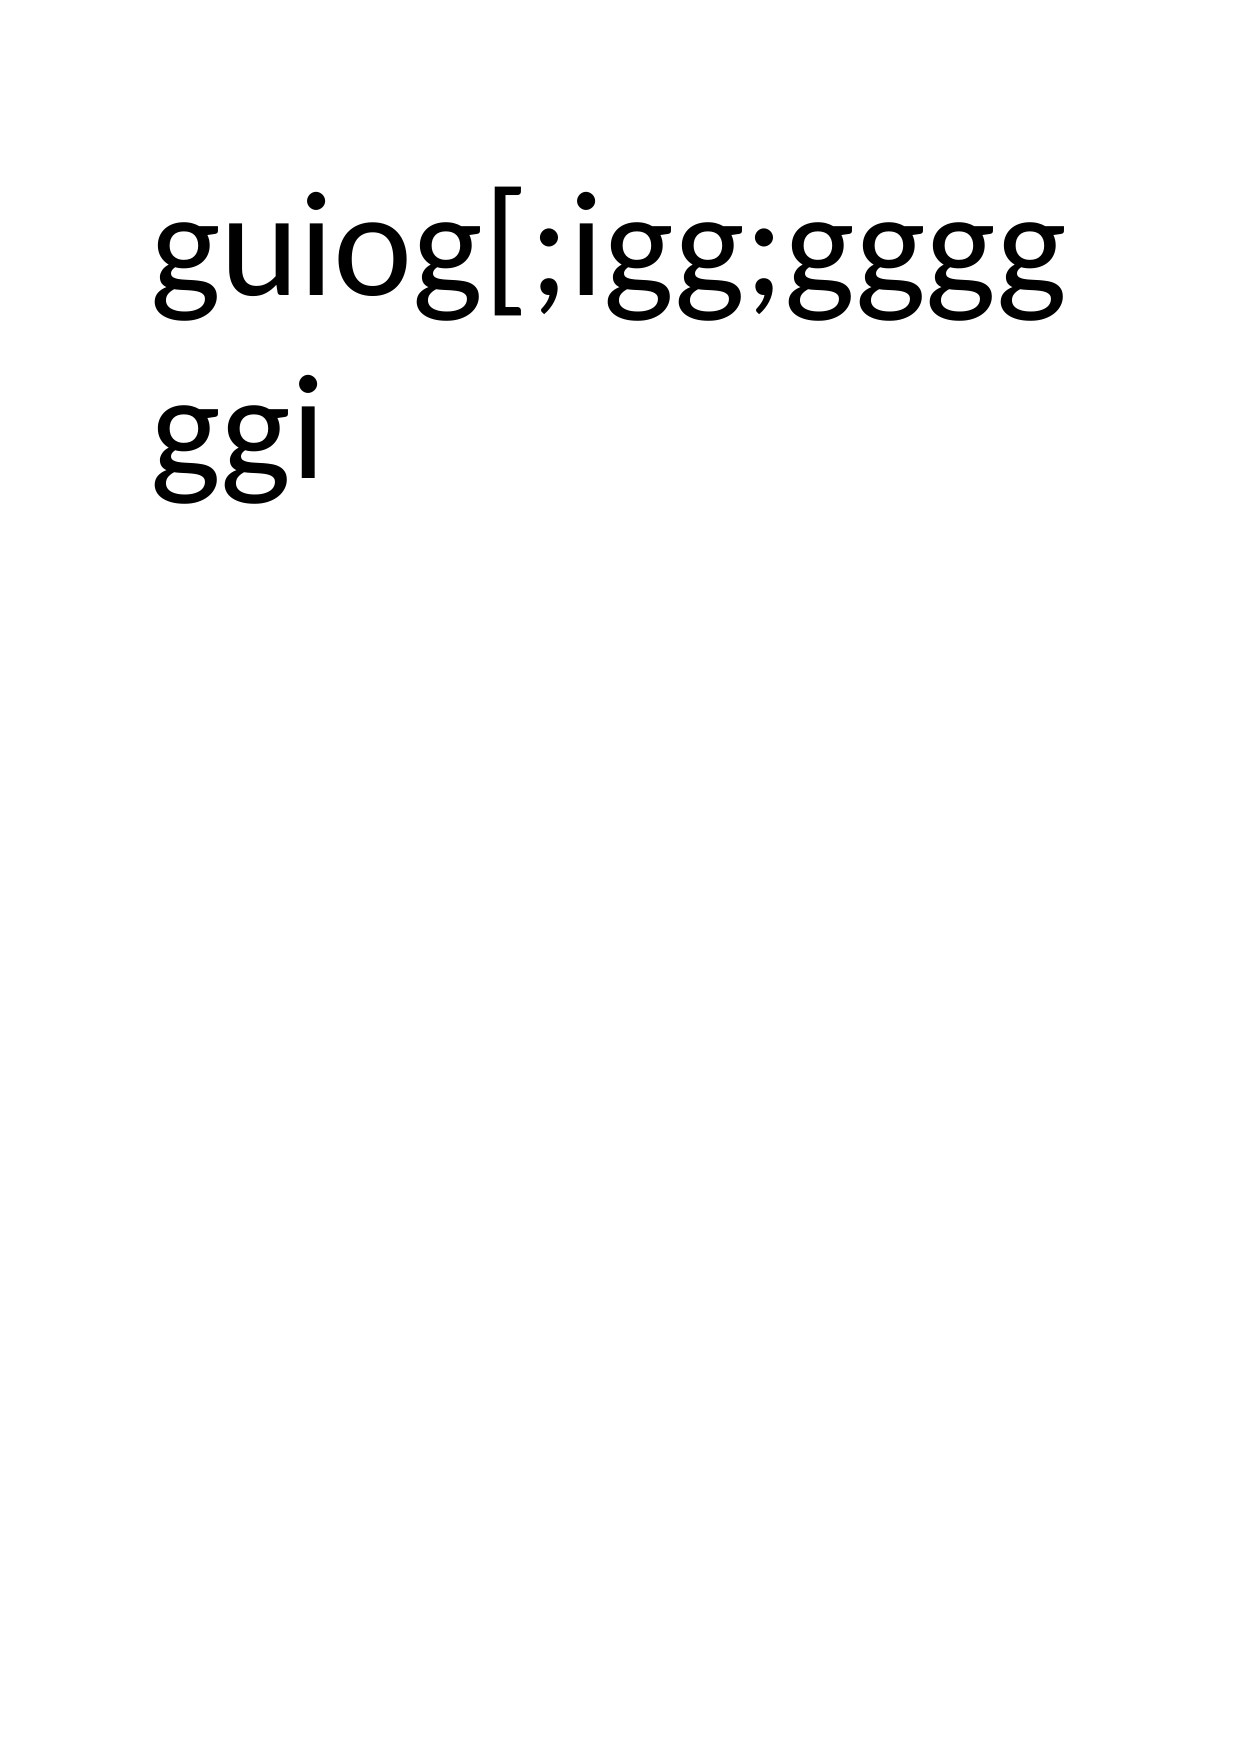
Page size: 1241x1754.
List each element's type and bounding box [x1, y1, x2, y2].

text [150, 150, 1090, 516]
